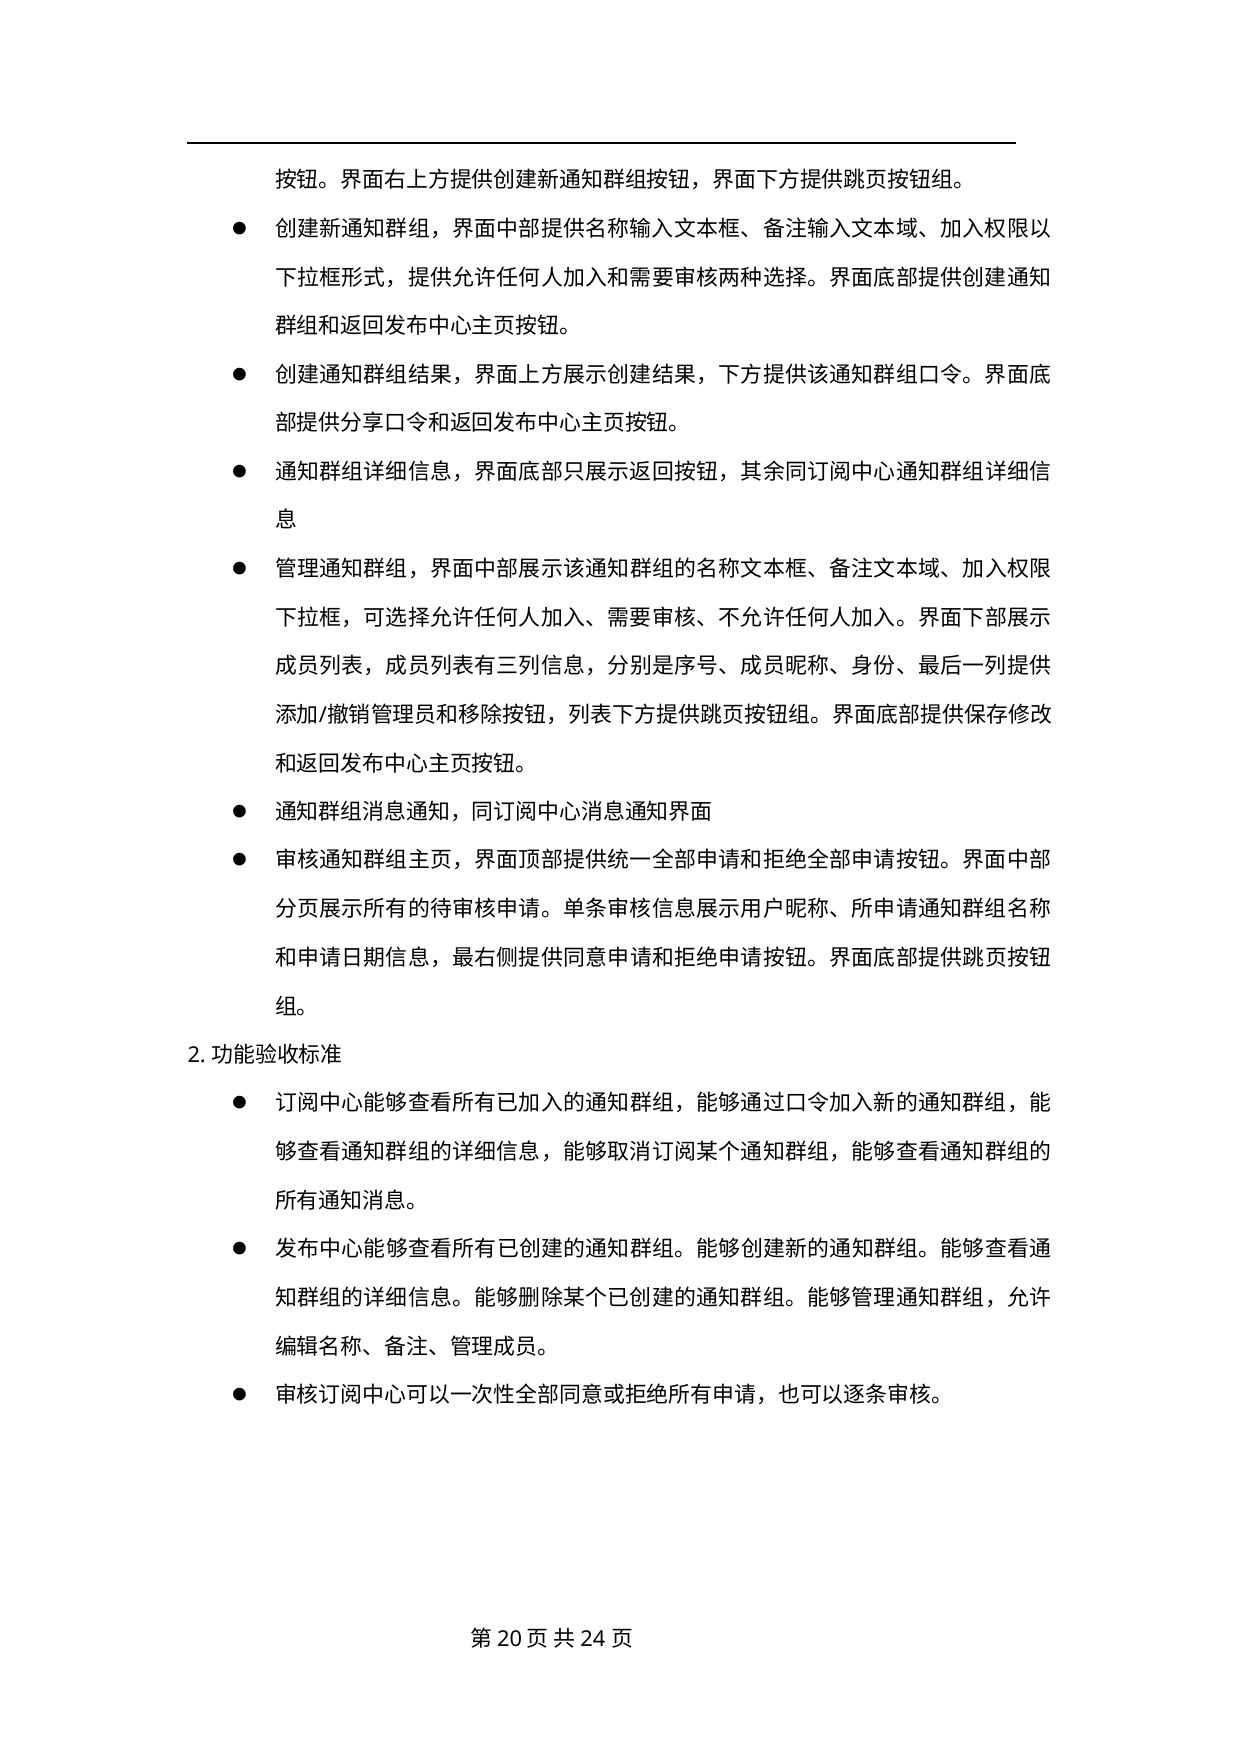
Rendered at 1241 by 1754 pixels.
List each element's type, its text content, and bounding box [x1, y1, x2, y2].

list 审核订阅中心可以一次性全部同意或拒绝所有申请，也可以逐条审核。 [231, 1377, 1053, 1409]
list 订阅中心能够查看所有已加入的通知群组，能够通过口令加入新的通知群组，能够查看通知群组的详细信息，能够取消订阅某个通知群组，能够查看通知群组的所有通知消息。 [231, 1085, 1053, 1215]
list 通知群组消息通知，同订阅中心消息通知界面 [231, 794, 1053, 826]
text 2. 功能验收标准 [187, 1037, 1053, 1069]
list 管理通知群组，界面中部展示该通知群组的名称文本框、备注文本域、加入权限下拉框，可选择允许任何人加入、需要审核、不允许任何人加入。界面下部展示成员列表，成员列表有三列信息，分别是序号、成员昵称、身份、最后一列提供添加/撤销管理员和移除按钮，列表下方提供跳页按钮组。界面底部提供保存修改和返回发布中心主页按钮。 [231, 550, 1053, 778]
list 创建新通知群组，界面中部提供名称输入文本框、备注输入文本域、加入权限以下拉框形式，提供允许任何人加入和需要审核两种选择。界面底部提供创建通知群组和返回发布中心主页按钮。 [231, 210, 1053, 340]
list 审核通知群组主页，界面顶部提供统一全部申请和拒绝全部申请按钮。界面中部分页展示所有的待审核申请。单条审核信息展示用户昵称、所申请通知群组名称和申请日期信息，最右侧提供同意申请和拒绝申请按钮。界面底部提供跳页按钮组。 [231, 842, 1053, 1021]
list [231, 162, 1053, 194]
list 创建通知群组结果，界面上方展示创建结果，下方提供该通知群组口令。界面底部提供分享口令和返回发布中心主页按钮。 [231, 356, 1053, 437]
list 发布中心能够查看所有已创建的通知群组。能够创建新的通知群组。能够查看通知群组的详细信息。能够删除某个已创建的通知群组。能够管理通知群组，允许编辑名称、备注、管理成员。 [231, 1231, 1053, 1361]
list 通知群组详细信息，界面底部只展示返回按钮，其余同订阅中心通知群组详细信息 [231, 453, 1053, 534]
